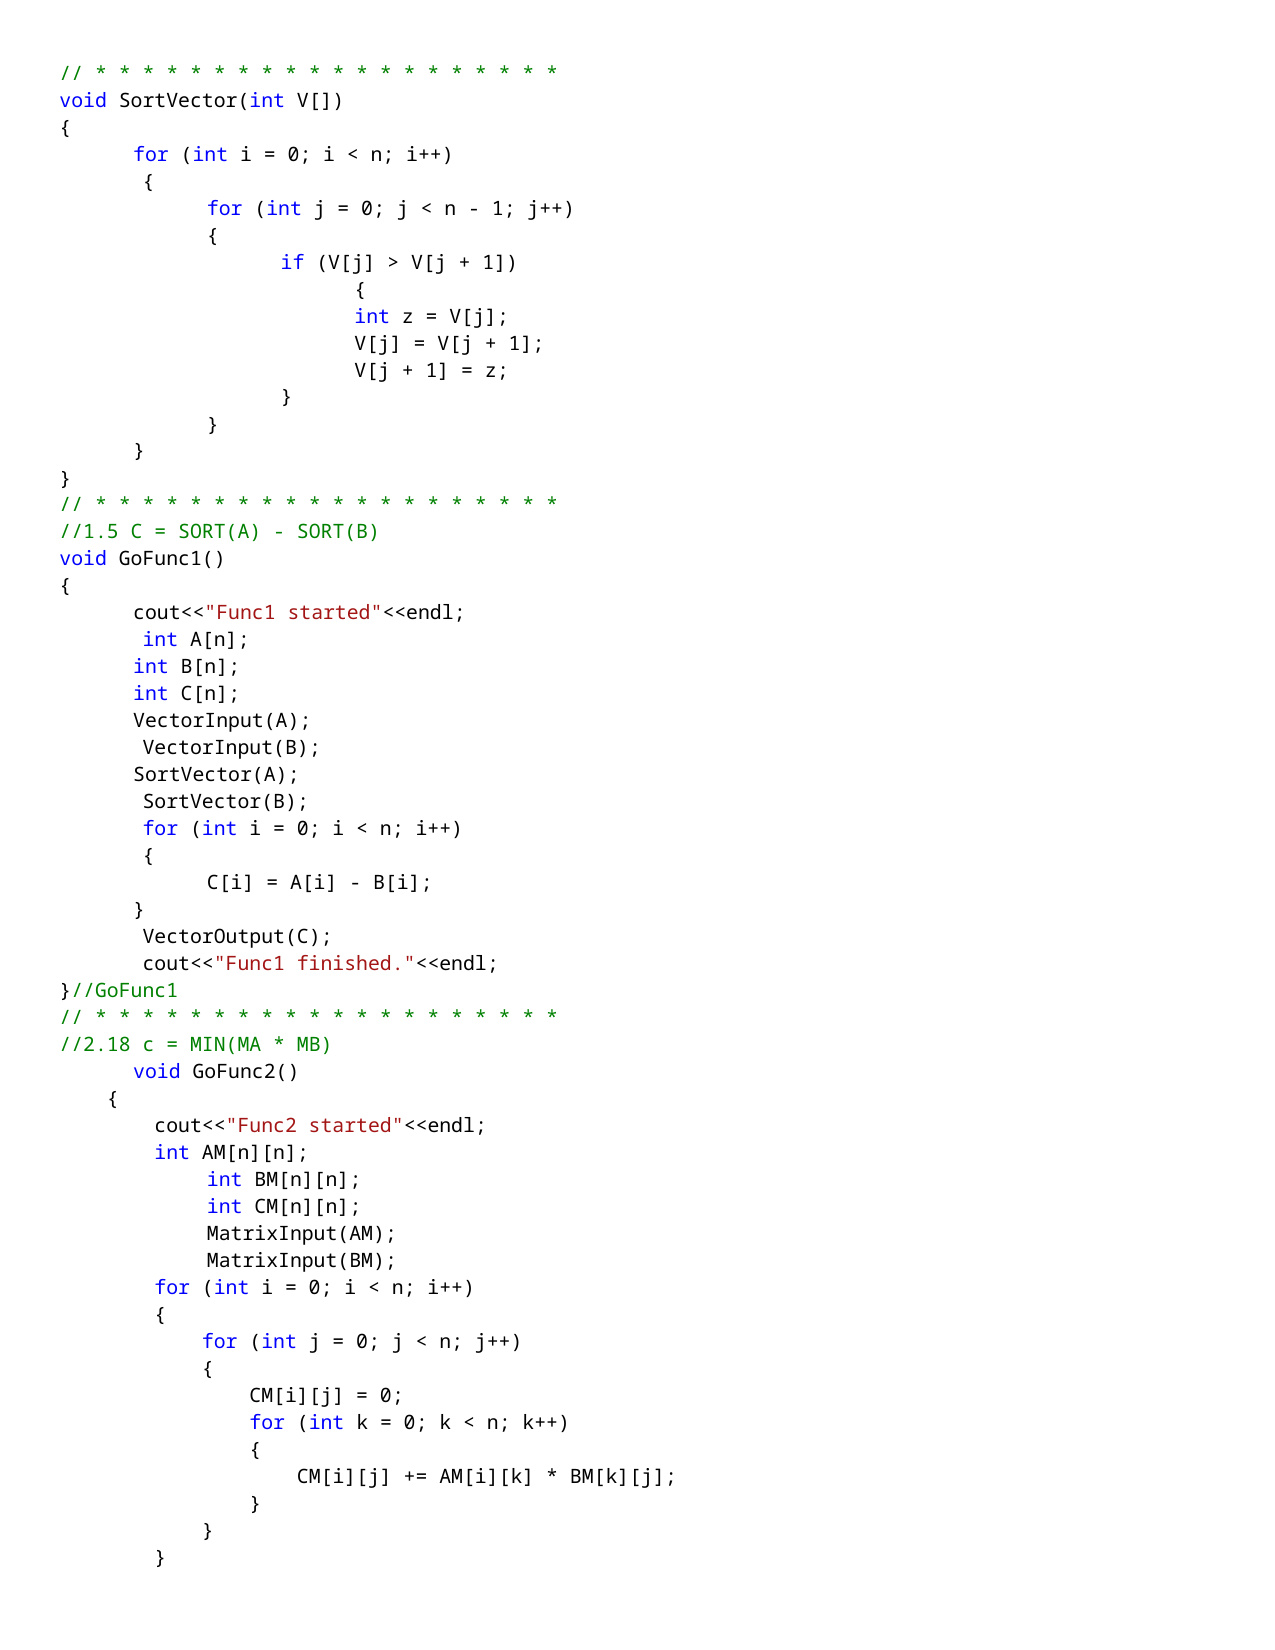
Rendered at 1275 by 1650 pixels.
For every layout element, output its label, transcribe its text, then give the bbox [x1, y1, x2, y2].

text { [59, 1084, 1216, 1111]
text int CM[n][n]; [59, 1192, 1216, 1219]
text { [59, 572, 1216, 599]
text MatrixInput(AM); [59, 1219, 1216, 1246]
text int AM[n][n]; [59, 1138, 1216, 1165]
text int z = V[j]; [59, 302, 1216, 329]
text SortVector(B); [59, 787, 1216, 814]
text // * * * * * * * * * * * * * * * * * * * * [59, 59, 1216, 86]
text int A[n]; [59, 626, 1216, 653]
text { [59, 167, 1216, 194]
text } [59, 1489, 1216, 1516]
text for (int j = 0; j < n; j++) [59, 1327, 1216, 1354]
text { [59, 841, 1216, 868]
text CM[i][j] = 0; [59, 1381, 1216, 1408]
text { [59, 221, 1216, 248]
text SortVector(A); [59, 761, 1216, 787]
text V[j + 1] = z; [59, 356, 1216, 383]
text // * * * * * * * * * * * * * * * * * * * * [59, 491, 1216, 518]
text cout<<"Func1 finished."<<endl; [59, 949, 1216, 976]
text { [59, 275, 1216, 302]
text int B[n]; [59, 653, 1216, 679]
text //1.5 C = SORT(A) - SORT(B) [59, 518, 1216, 545]
text int C[n]; [59, 679, 1216, 707]
text for (int j = 0; j < n - 1; j++) [59, 194, 1216, 221]
text VectorOutput(C); [59, 922, 1216, 949]
text } [59, 1543, 1216, 1570]
text { [59, 1300, 1216, 1327]
text void GoFunc1() [59, 545, 1216, 572]
text } [59, 895, 1216, 922]
text for (int i = 0; i < n; i++) [59, 814, 1216, 841]
text } [59, 437, 1216, 464]
text { [59, 113, 1216, 140]
text { [59, 1354, 1216, 1381]
text void SortVector(int V[]) [59, 86, 1216, 113]
text } [59, 464, 1216, 491]
text //2.18 c = MIN(MA * MB) [59, 1030, 1216, 1057]
text } [59, 383, 1216, 410]
text V[j] = V[j + 1]; [59, 329, 1216, 356]
text } [59, 1516, 1216, 1543]
text CM[i][j] += AM[i][k] * BM[k][j]; [59, 1462, 1216, 1489]
text // * * * * * * * * * * * * * * * * * * * * [59, 1003, 1216, 1030]
text void GoFunc2() [59, 1057, 1216, 1084]
text } [59, 410, 1216, 437]
text VectorInput(A); [59, 707, 1216, 733]
text MatrixInput(BM); [59, 1246, 1216, 1273]
text int BM[n][n]; [59, 1165, 1216, 1192]
text C[i] = A[i] - B[i]; [59, 868, 1216, 895]
text VectorInput(B); [59, 733, 1216, 761]
text cout<<"Func2 started"<<endl; [59, 1111, 1216, 1138]
text for (int k = 0; k < n; k++) [59, 1408, 1216, 1435]
text for (int i = 0; i < n; i++) [59, 1273, 1216, 1300]
text }//GoFunc1 [59, 976, 1216, 1003]
text for (int i = 0; i < n; i++) [59, 140, 1216, 167]
text if (V[j] > V[j + 1]) [59, 248, 1216, 275]
text { [59, 1435, 1216, 1462]
text cout<<"Func1 started"<<endl; [59, 599, 1216, 626]
